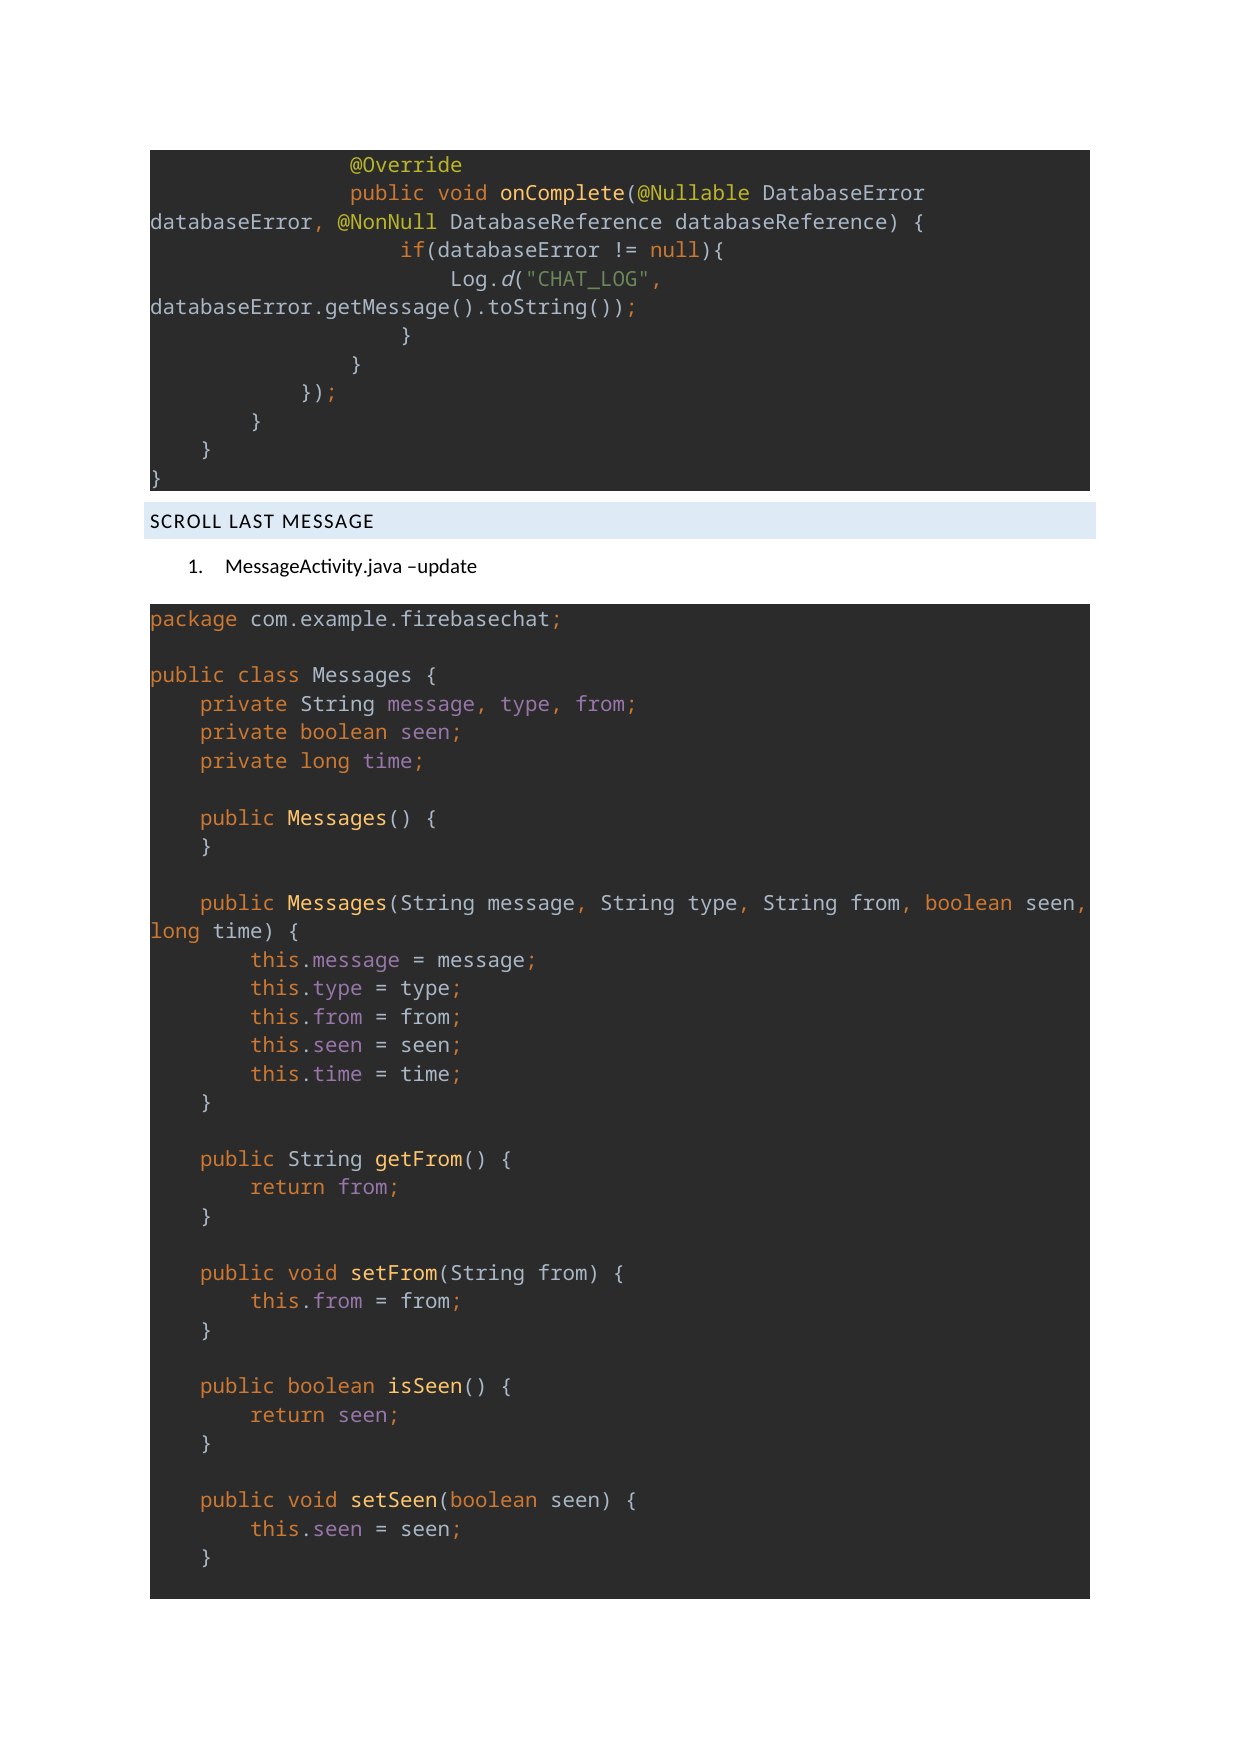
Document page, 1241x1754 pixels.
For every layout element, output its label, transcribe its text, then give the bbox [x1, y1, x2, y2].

list MessageActivity.java –update [187, 554, 1090, 579]
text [150, 150, 1090, 491]
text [150, 604, 1090, 1599]
subtitle Scroll Last message [150, 508, 1090, 533]
